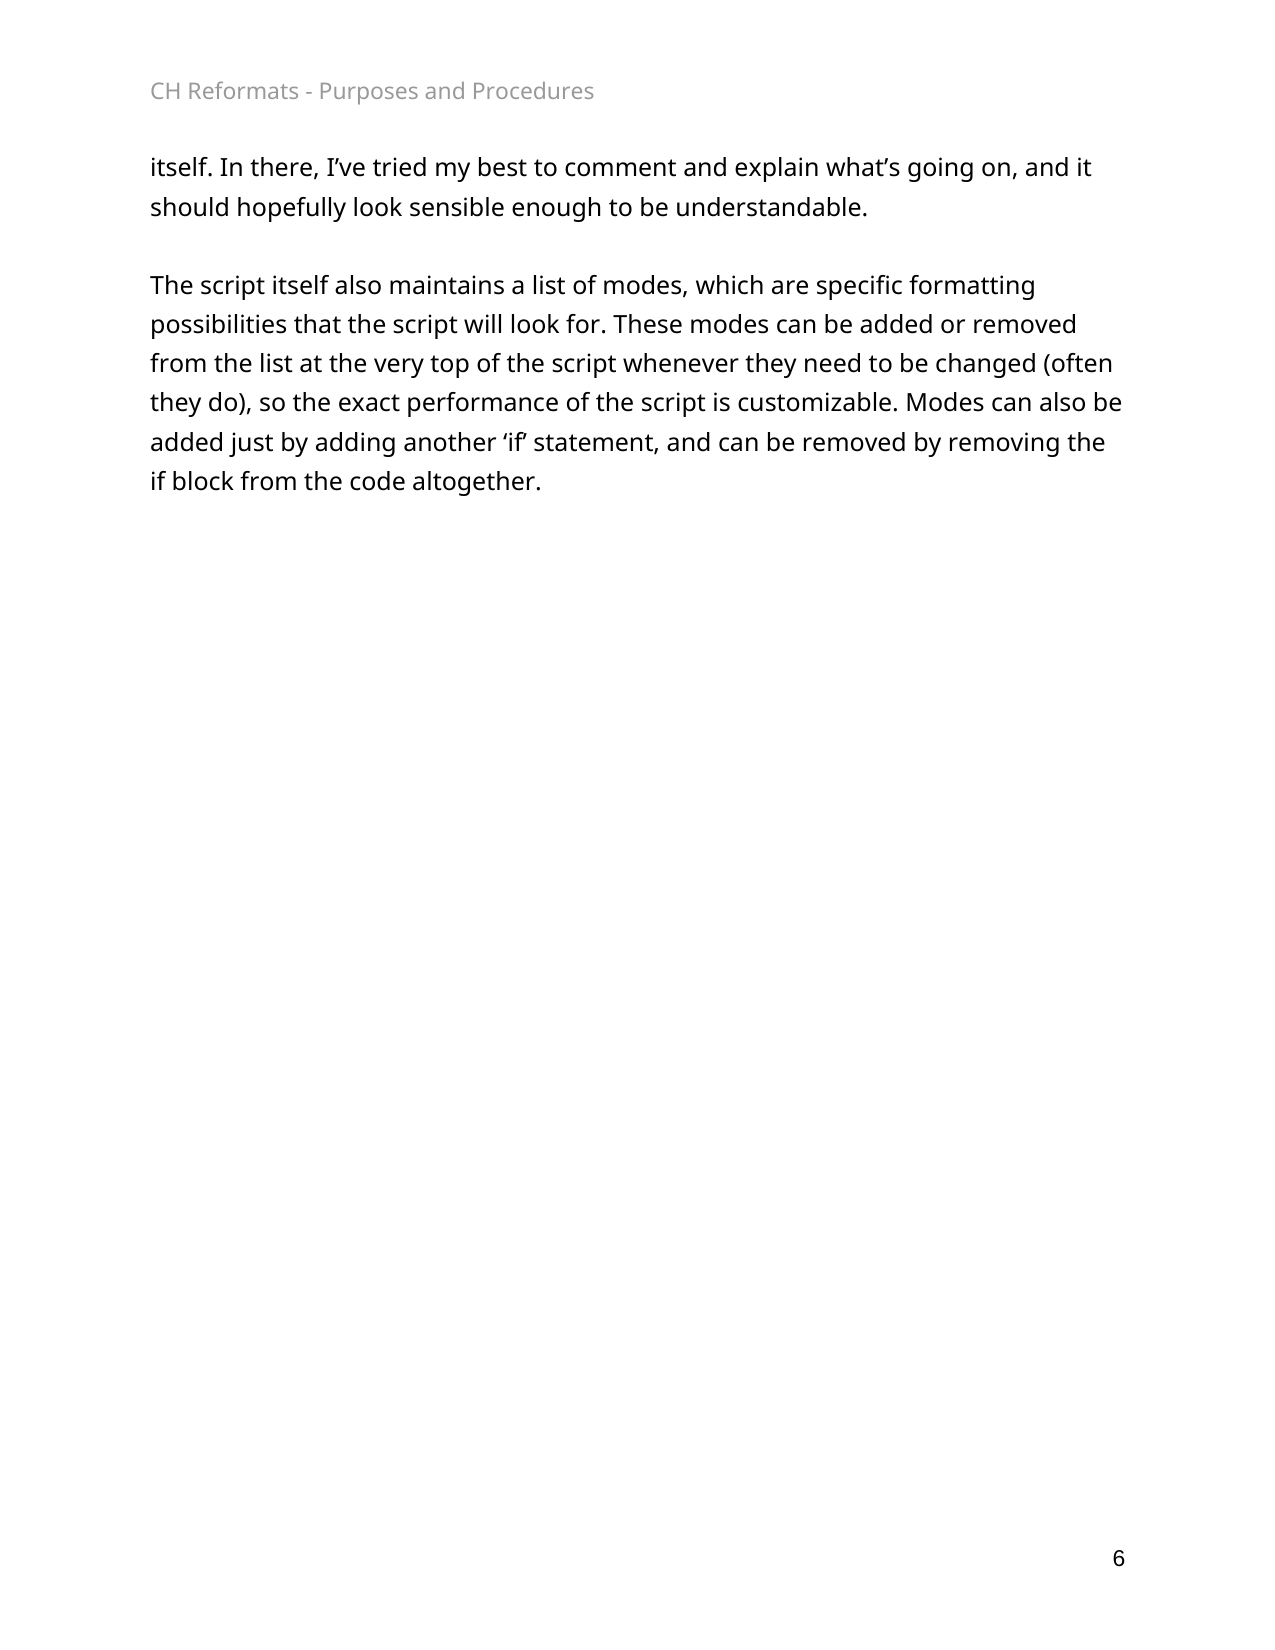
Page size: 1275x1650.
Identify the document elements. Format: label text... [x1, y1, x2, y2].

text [150, 150, 1125, 223]
text The script itself also maintains a list of modes, which are specific formatting possibilities that the script will look for. These modes can be added or removed from the list at the very top of the script whenever they need to be changed (often they do), so the exact performance of the script is customizable. Modes can also be added just by adding another ‘if’ statement, and can be removed by removing the if block from the code altogether. [150, 267, 1125, 497]
